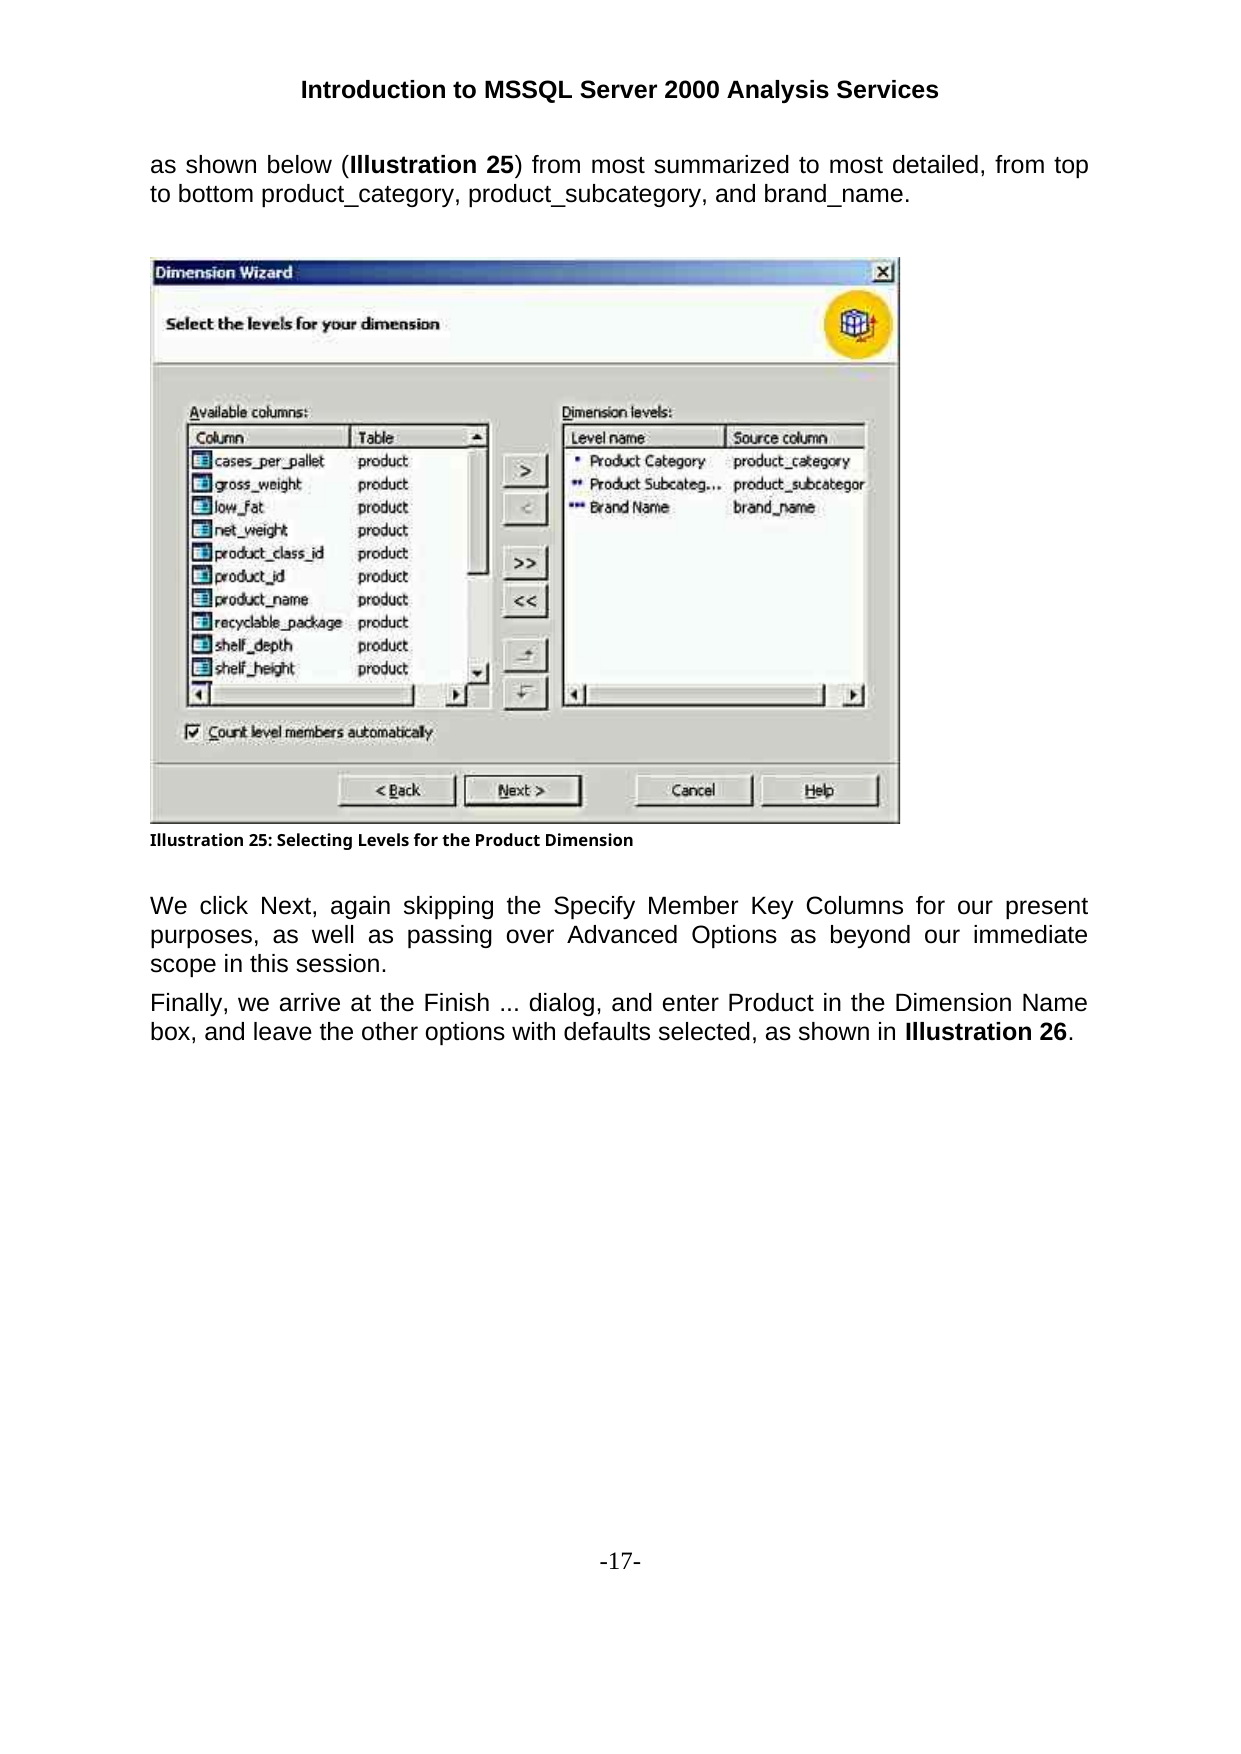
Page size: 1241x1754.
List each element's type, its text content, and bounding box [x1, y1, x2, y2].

picture [150, 257, 901, 824]
text We click Next, again skipping the Specify Member Key Columns for our present purposes, as well as passing over Advanced Options as beyond our immediate scope in this session. [150, 862, 1090, 977]
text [150, 150, 1090, 207]
text Finally, we arrive at the Finish ... dialog, and enter Product in the Dimension Name box, and leave the other options with defaults selected, as shown in Illustration 26. [150, 988, 1090, 1045]
